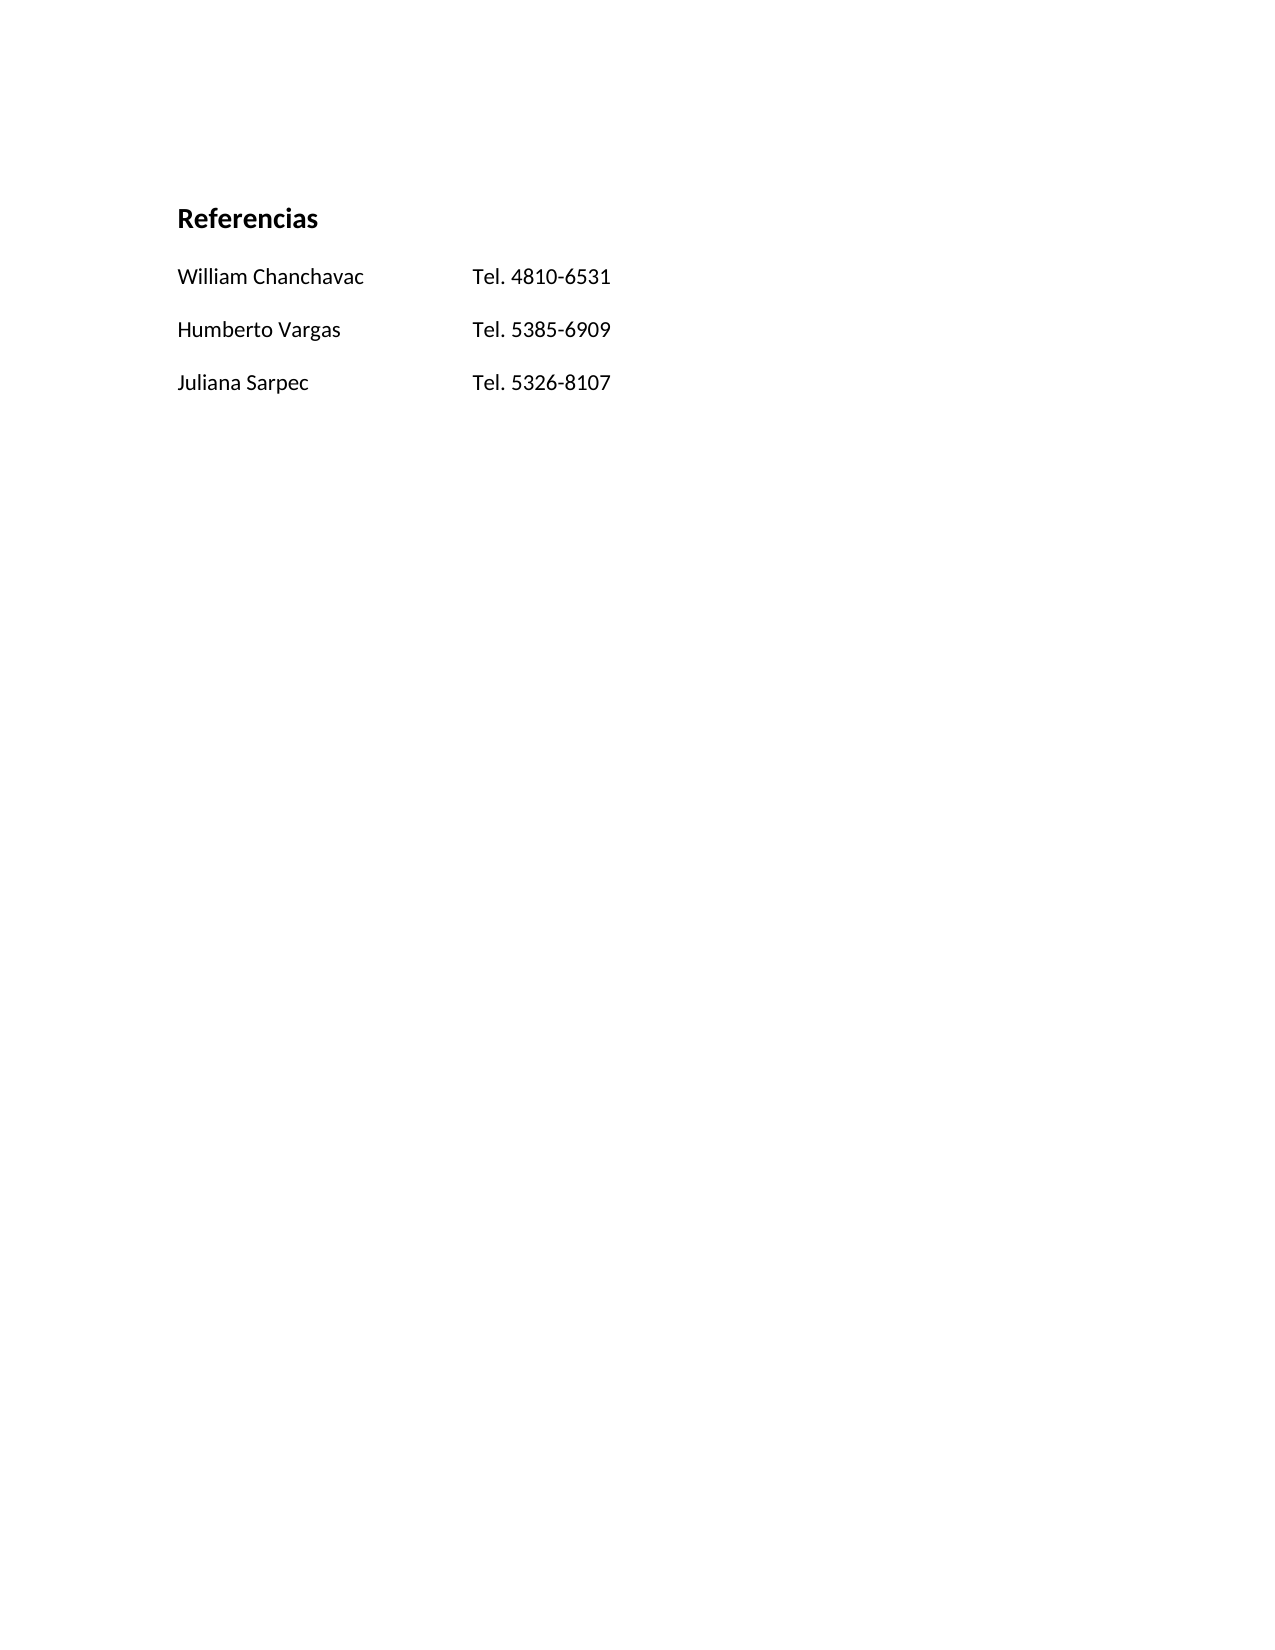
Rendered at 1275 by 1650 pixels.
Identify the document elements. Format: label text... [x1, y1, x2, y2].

text Juliana Sarpec Tel. 5326-8107 [177, 368, 1098, 396]
text Humberto Vargas Tel. 5385-6909 [177, 315, 1098, 343]
text Referencias [177, 201, 1098, 236]
text William Chanchavac Tel. 4810-6531 [177, 262, 1098, 290]
